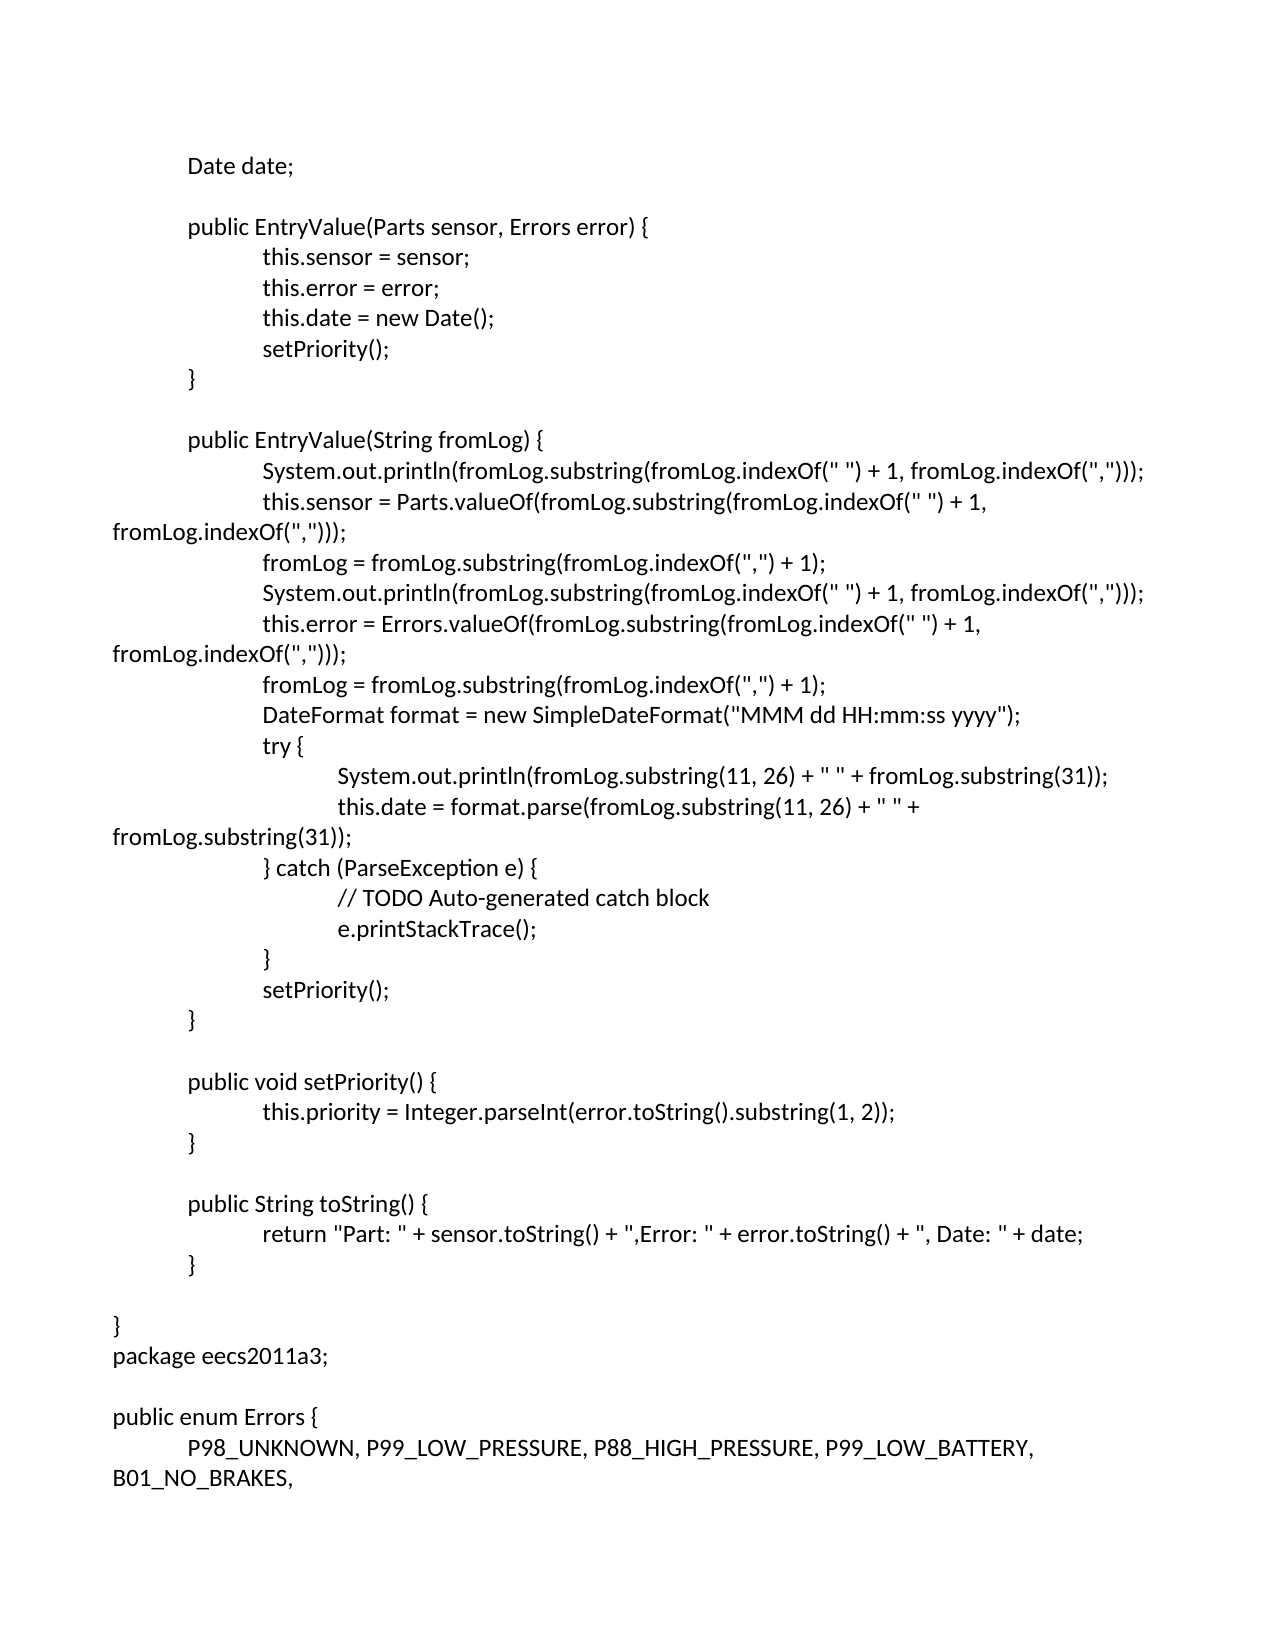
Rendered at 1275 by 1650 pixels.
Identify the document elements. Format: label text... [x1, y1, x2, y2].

text } [112, 1249, 1162, 1279]
text setPriority(); [112, 974, 1162, 1004]
text e.printStackTrace(); [112, 913, 1162, 943]
text } [112, 1310, 1162, 1340]
text DateFormat format = new SimpleDateFormat("MMM dd HH:mm:ss yyyy"); [112, 699, 1162, 730]
text Date date; [112, 150, 1162, 181]
text System.out.println(fromLog.substring(11, 26) + " " + fromLog.substring(31)); [112, 760, 1162, 791]
text } [112, 364, 1162, 394]
text package eecs2011a3; [112, 1340, 1162, 1371]
text fromLog = fromLog.substring(fromLog.indexOf(",") + 1); [112, 669, 1162, 699]
text } [112, 943, 1162, 974]
text public void setPriority() { [112, 1066, 1162, 1096]
text try { [112, 730, 1162, 760]
text public EntryValue(Parts sensor, Errors error) { [112, 211, 1162, 242]
text fromLog = fromLog.substring(fromLog.indexOf(",") + 1); [112, 547, 1162, 577]
text this.date = new Date(); [112, 303, 1162, 333]
text System.out.println(fromLog.substring(fromLog.indexOf(" ") + 1, fromLog.indexOf(","))); [112, 577, 1162, 608]
text } catch (ParseException e) { [112, 852, 1162, 882]
text public enum Errors { [112, 1401, 1162, 1432]
text return "Part: " + sensor.toString() + ",Error: " + error.toString() + ", Date: " + date; [112, 1218, 1162, 1249]
text System.out.println(fromLog.substring(fromLog.indexOf(" ") + 1, fromLog.indexOf(","))); [112, 455, 1162, 486]
text setPriority(); [112, 333, 1162, 364]
text this.sensor = Parts.valueOf(fromLog.substring(fromLog.indexOf(" ") + 1, fromLog.indexOf(","))); [112, 486, 1162, 547]
text this.error = Errors.valueOf(fromLog.substring(fromLog.indexOf(" ") + 1, fromLog.indexOf(","))); [112, 608, 1162, 669]
text } [112, 1127, 1162, 1157]
text public EntryValue(String fromLog) { [112, 425, 1162, 455]
text public String toString() { [112, 1188, 1162, 1218]
text this.priority = Integer.parseInt(error.toString().substring(1, 2)); [112, 1096, 1162, 1127]
text this.error = error; [112, 272, 1162, 303]
text P98_UNKNOWN, P99_LOW_PRESSURE, P88_HIGH_PRESSURE, P99_LOW_BATTERY, B01_NO_BRAKES, [112, 1432, 1162, 1493]
text } [112, 1004, 1162, 1035]
text // TODO Auto-generated catch block [112, 882, 1162, 913]
text this.date = format.parse(fromLog.substring(11, 26) + " " + fromLog.substring(31)); [112, 791, 1162, 852]
text this.sensor = sensor; [112, 242, 1162, 272]
